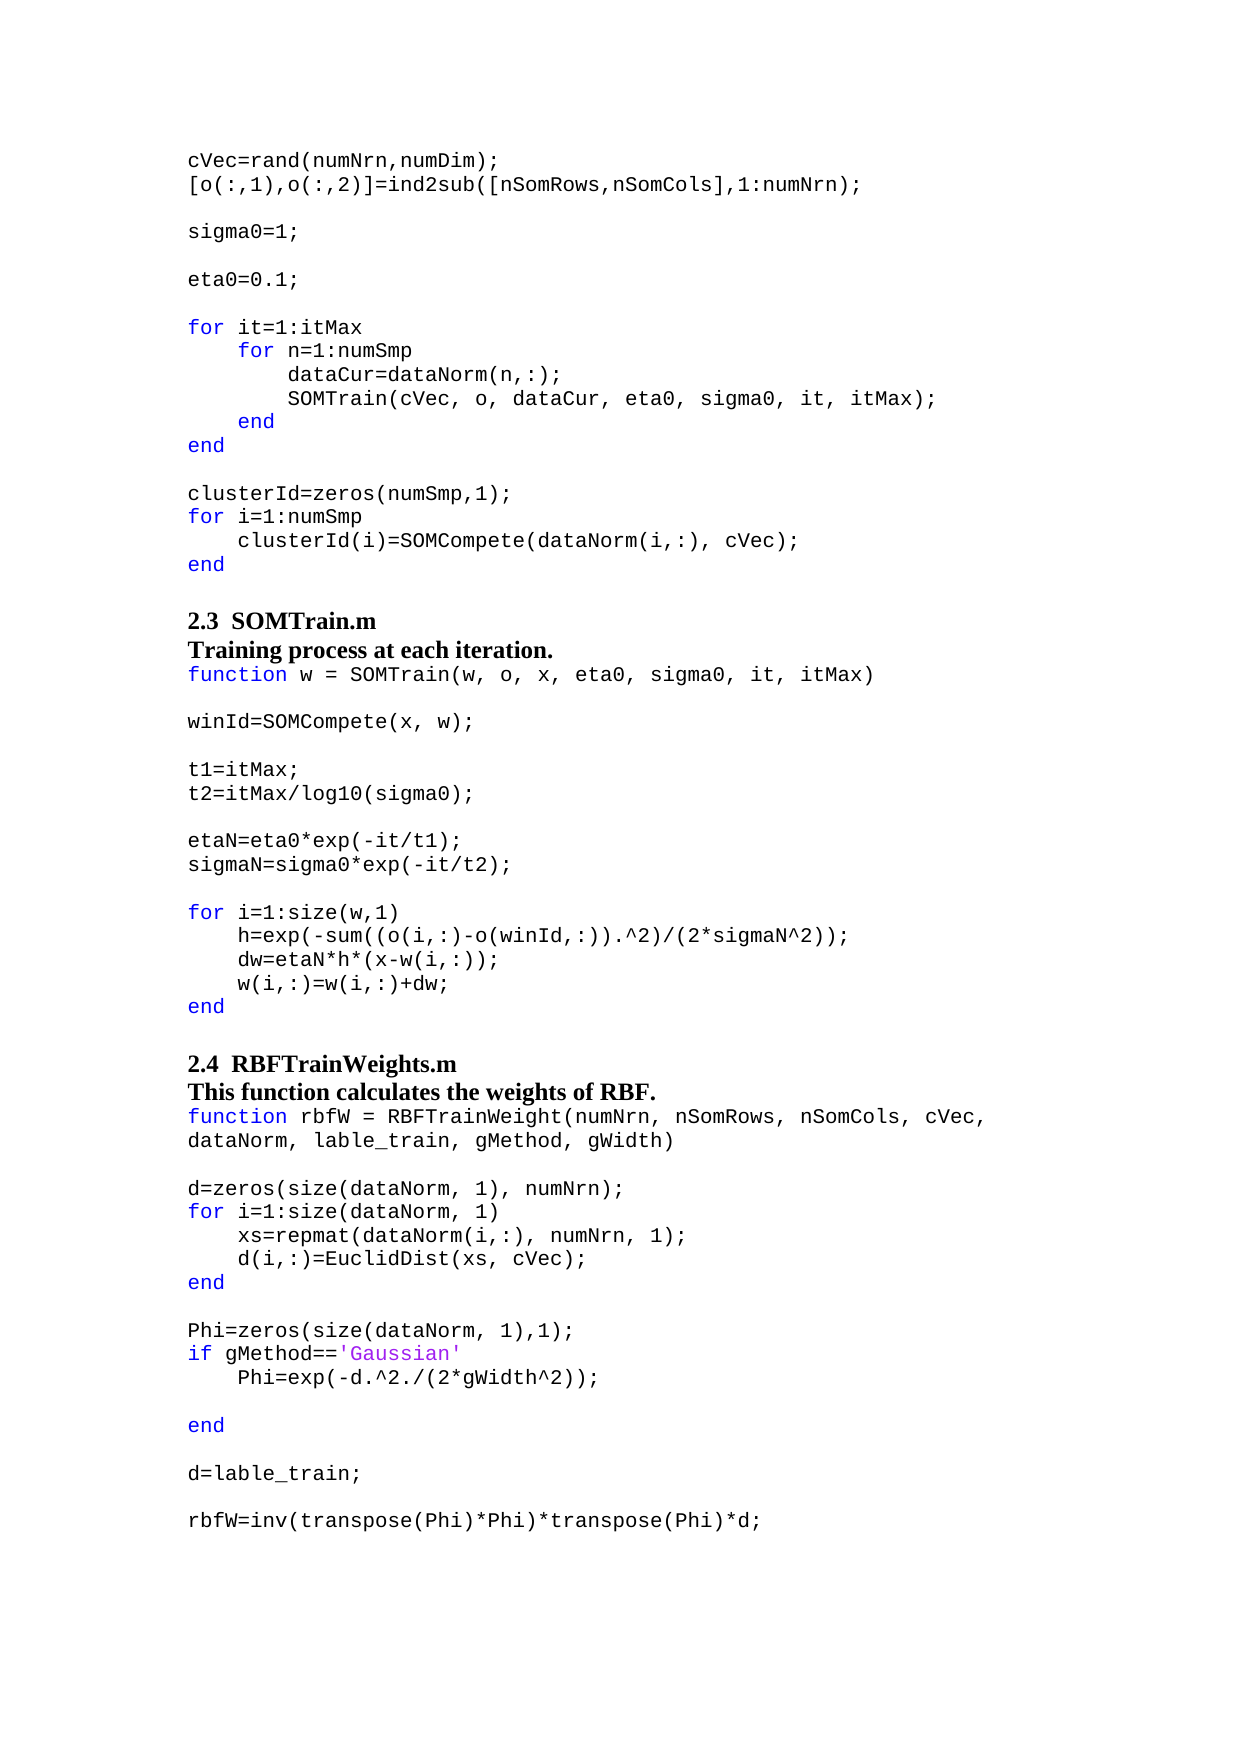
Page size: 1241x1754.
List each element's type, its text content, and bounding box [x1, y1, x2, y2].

text SOMTrain(cVec, o, dataCur, eta0, sigma0, it, itMax); [187, 388, 1090, 411]
text if gMethod=='Gaussian' [187, 1343, 1090, 1367]
text end [187, 435, 1090, 459]
text 2.4 RBFTrainWeights.m [150, 1049, 1090, 1077]
text rbfW=inv(transpose(Phi)*Phi)*transpose(Phi)*d; [187, 1510, 1090, 1534]
text sigmaN=sigma0*exp(-it/t2); [187, 854, 1090, 878]
text cVec=rand(numNrn,numDim); [187, 150, 1090, 174]
text end [187, 411, 1090, 435]
text Phi=zeros(size(dataNorm, 1),1); [187, 1320, 1090, 1343]
text for i=1:numSmp [187, 506, 1090, 530]
text [o(:,1),o(:,2)]=ind2sub([nSomRows,nSomCols],1:numNrn); [187, 174, 1090, 197]
text Phi=exp(-d.^2./(2*gWidth^2)); [187, 1367, 1090, 1391]
text winId=SOMCompete(x, w); [187, 711, 1090, 735]
text function rbfW = RBFTrainWeight(numNrn, nSomRows, nSomCols, cVec, dataNorm, lable_train, gMethod, gWidth) [187, 1106, 1090, 1153]
text for n=1:numSmp [187, 340, 1090, 364]
text Training process at each iteration. [150, 635, 1090, 663]
text w(i,:)=w(i,:)+dw; [187, 973, 1090, 996]
text clusterId(i)=SOMCompete(dataNorm(i,:), cVec); [187, 530, 1090, 554]
text t1=itMax; [187, 759, 1090, 783]
text function w = SOMTrain(w, o, x, eta0, sigma0, it, itMax) [187, 663, 1090, 687]
text d=zeros(size(dataNorm, 1), numNrn); [187, 1177, 1090, 1201]
text d=lable_train; [187, 1462, 1090, 1486]
text t2=itMax/log10(sigma0); [187, 783, 1090, 806]
text end [187, 554, 1090, 577]
text end [187, 1272, 1090, 1296]
text dw=etaN*h*(x-w(i,:)); [187, 949, 1090, 973]
text clusterId=zeros(numSmp,1); [187, 483, 1090, 506]
text sigma0=1; [187, 221, 1090, 245]
text 2.3 SOMTrain.m [150, 606, 1090, 635]
text This function calculates the weights of RBF. [150, 1077, 1090, 1106]
text for i=1:size(dataNorm, 1) [187, 1201, 1090, 1225]
text d(i,:)=EuclidDist(xs, cVec); [187, 1248, 1090, 1272]
text h=exp(-sum((o(i,:)-o(winId,:)).^2)/(2*sigmaN^2)); [187, 925, 1090, 949]
text dataCur=dataNorm(n,:); [187, 364, 1090, 388]
text end [187, 996, 1090, 1020]
text eta0=0.1; [187, 269, 1090, 293]
text for it=1:itMax [187, 317, 1090, 340]
text xs=repmat(dataNorm(i,:), numNrn, 1); [187, 1225, 1090, 1248]
text end [187, 1415, 1090, 1438]
text etaN=eta0*exp(-it/t1); [187, 830, 1090, 854]
text for i=1:size(w,1) [187, 902, 1090, 925]
